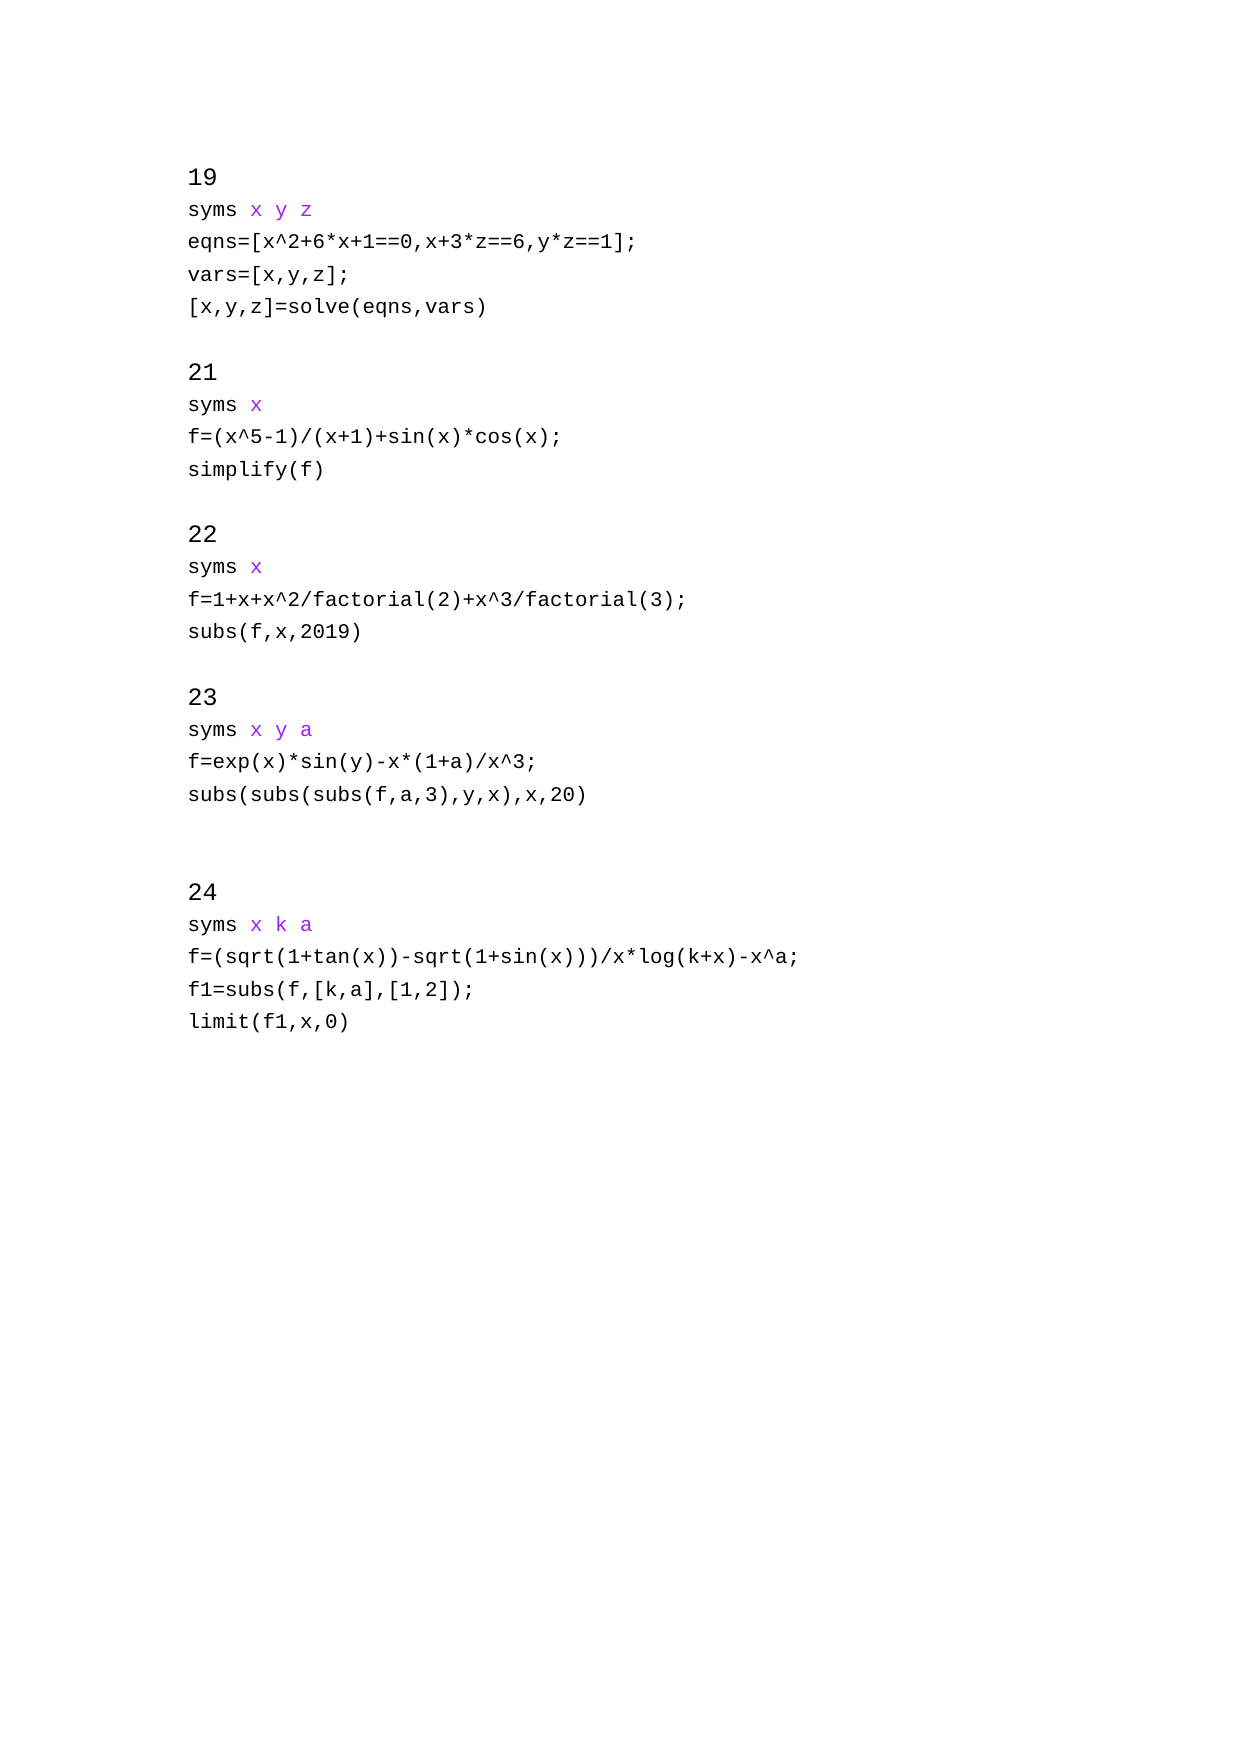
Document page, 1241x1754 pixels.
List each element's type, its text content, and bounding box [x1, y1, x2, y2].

text simplify(f) [187, 454, 1053, 487]
text limit(f1,x,0) [187, 1007, 1053, 1039]
text syms x [187, 389, 1053, 422]
text syms x y a [187, 714, 1053, 747]
text eqns=[x^2+6*x+1==0,x+3*z==6,y*z==1]; [187, 227, 1053, 259]
text 23 [187, 682, 1053, 714]
text syms x [187, 552, 1053, 584]
text syms x k a [187, 909, 1053, 942]
text syms x y z [187, 194, 1053, 227]
text vars=[x,y,z]; [187, 259, 1053, 292]
text subs(subs(subs(f,a,3),y,x),x,20) [187, 779, 1053, 812]
text 22 [187, 519, 1053, 552]
text f=(x^5-1)/(x+1)+sin(x)*cos(x); [187, 422, 1053, 454]
text 19 [187, 162, 1053, 194]
text 21 [187, 357, 1053, 389]
text f=(sqrt(1+tan(x))-sqrt(1+sin(x)))/x*log(k+x)-x^a; [187, 942, 1053, 974]
text subs(f,x,2019) [187, 617, 1053, 649]
text 24 [187, 877, 1053, 909]
text f=exp(x)*sin(y)-x*(1+a)/x^3; [187, 747, 1053, 779]
text f=1+x+x^2/factorial(2)+x^3/factorial(3); [187, 584, 1053, 617]
text [x,y,z]=solve(eqns,vars) [187, 292, 1053, 324]
text f1=subs(f,[k,a],[1,2]); [187, 974, 1053, 1007]
